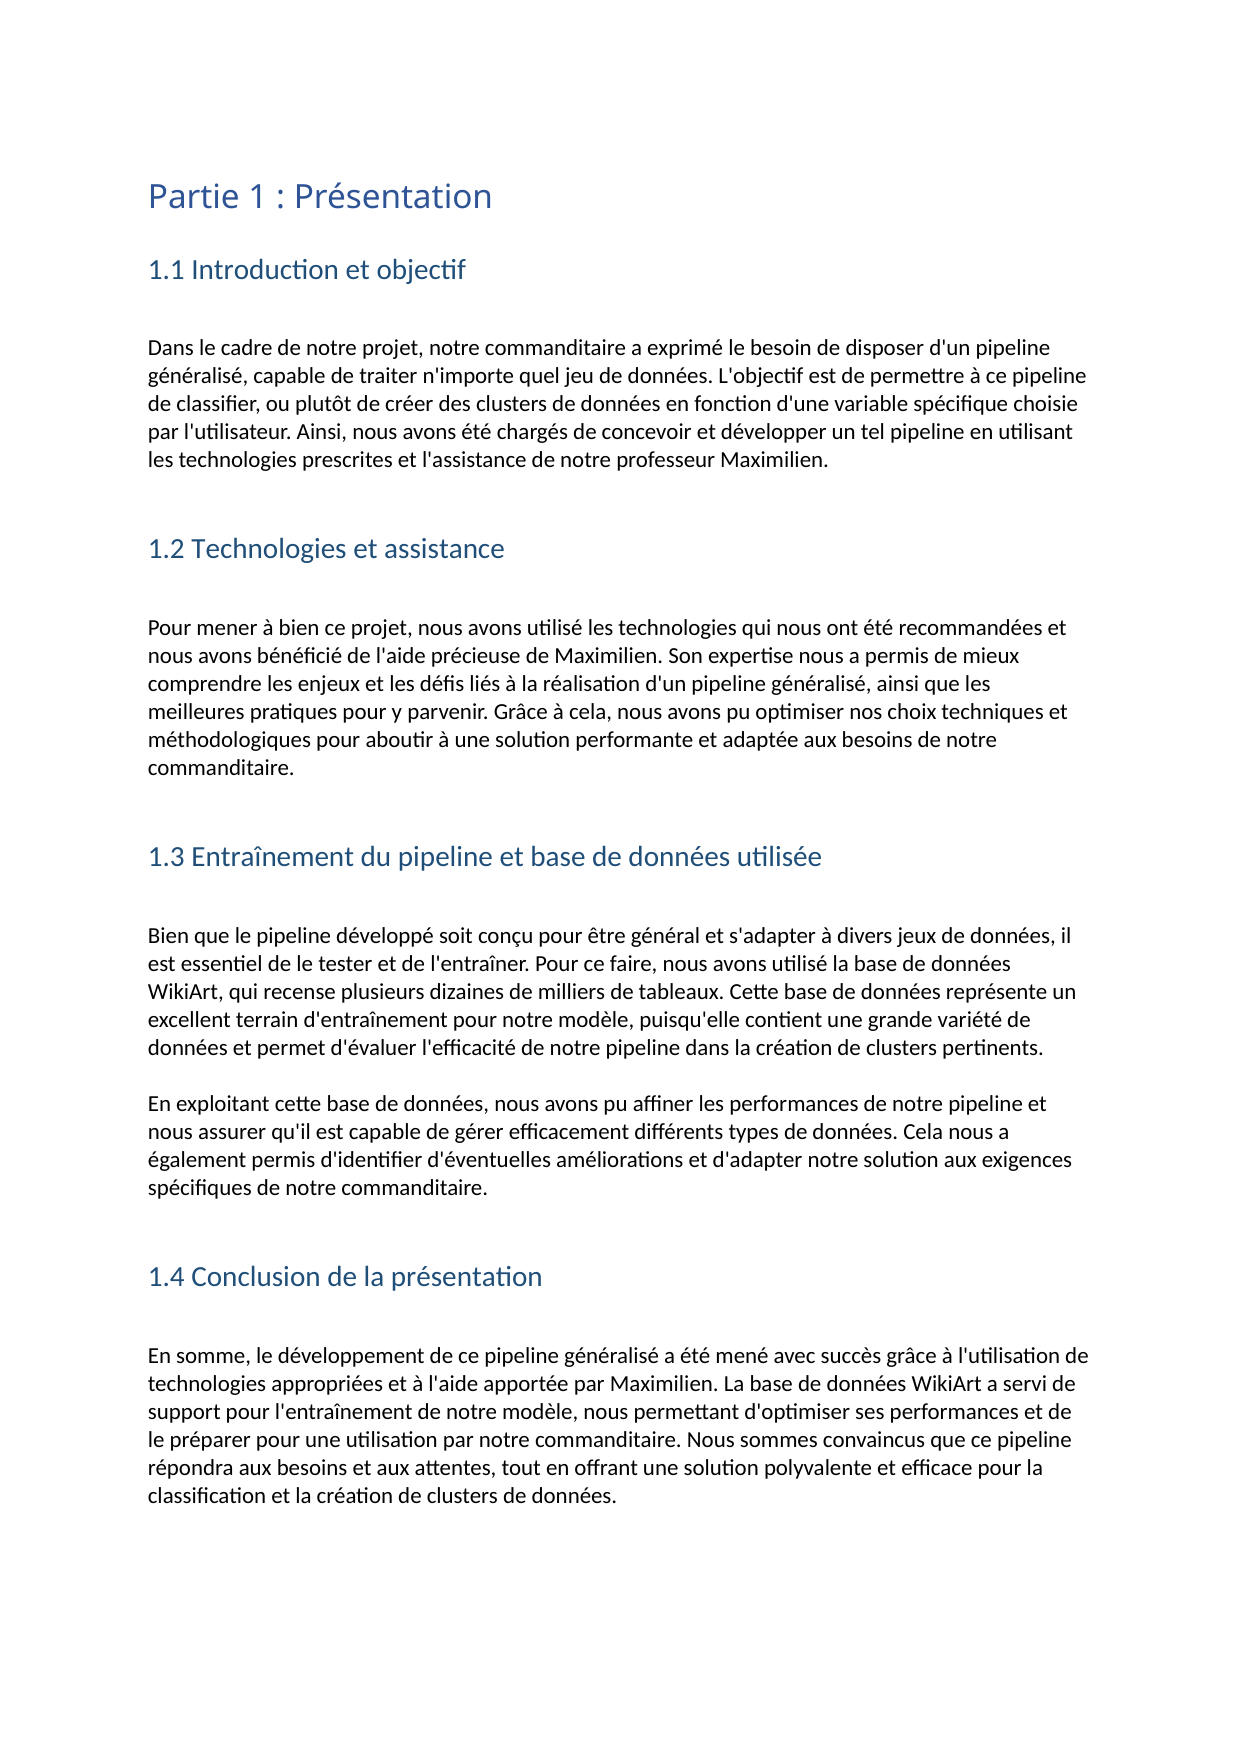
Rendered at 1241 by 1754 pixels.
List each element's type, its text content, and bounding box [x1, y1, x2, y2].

subtitle 1.2 Technologies et assistance [148, 531, 1093, 566]
subtitle 1.1 Introduction et objectif [148, 251, 1093, 286]
text Bien que le pipeline développé soit conçu pour être général et s'adapter à divers jeux de données, il est essentiel de le tester et de l'entraîner. Pour ce faire, nous avons utilisé la base de données WikiArt, qui recense plusieurs dizaines de milliers de tableaux. Cette base de données représente un excellent terrain d'entraînement pour notre modèle, puisqu'elle contient une grande variété de données et permet d'évaluer l'efficacité de notre pipeline dans la création de clusters pertinents. [148, 921, 1093, 1061]
text En exploitant cette base de données, nous avons pu affiner les performances de notre pipeline et nous assurer qu'il est capable de gérer efficacement différents types de données. Cela nous a également permis d'identifier d'éventuelles améliorations et d'adapter notre solution aux exigences spécifiques de notre commanditaire. [148, 1089, 1093, 1201]
text Pour mener à bien ce projet, nous avons utilisé les technologies qui nous ont été recommandées et nous avons bénéficié de l'aide précieuse de Maximilien. Son expertise nous a permis de mieux comprendre les enjeux et les défis liés à la réalisation d'un pipeline généralisé, ainsi que les meilleures pratiques pour y parvenir. Grâce à cela, nous avons pu optimiser nos choix techniques et méthodologiques pour aboutir à une solution performante et adaptée aux besoins de notre commanditaire. [148, 613, 1093, 781]
subtitle 1.3 Entraînement du pipeline et base de données utilisée [148, 838, 1093, 874]
subtitle 1.4 Conclusion de la présentation [148, 1258, 1093, 1294]
text Dans le cadre de notre projet, notre commanditaire a exprimé le besoin de disposer d'un pipeline généralisé, capable de traiter n'importe quel jeu de données. L'objectif est de permettre à ce pipeline de classifier, ou plutôt de créer des clusters de données en fonction d'une variable spécifique choisie par l'utilisateur. Ainsi, nous avons été chargés de concevoir et développer un tel pipeline en utilisant les technologies prescrites et l'assistance de notre professeur Maximilien. [148, 333, 1093, 473]
subtitle Partie 1 : Présentation [148, 173, 1093, 218]
text En somme, le développement de ce pipeline généralisé a été mené avec succès grâce à l'utilisation de technologies appropriées et à l'aide apportée par Maximilien. La base de données WikiArt a servi de support pour l'entraînement de notre modèle, nous permettant d'optimiser ses performances et de le préparer pour une utilisation par notre commanditaire. Nous sommes convaincus que ce pipeline répondra aux besoins et aux attentes, tout en offrant une solution polyvalente et efficace pour la classification et la création de clusters de données. [148, 1341, 1093, 1509]
